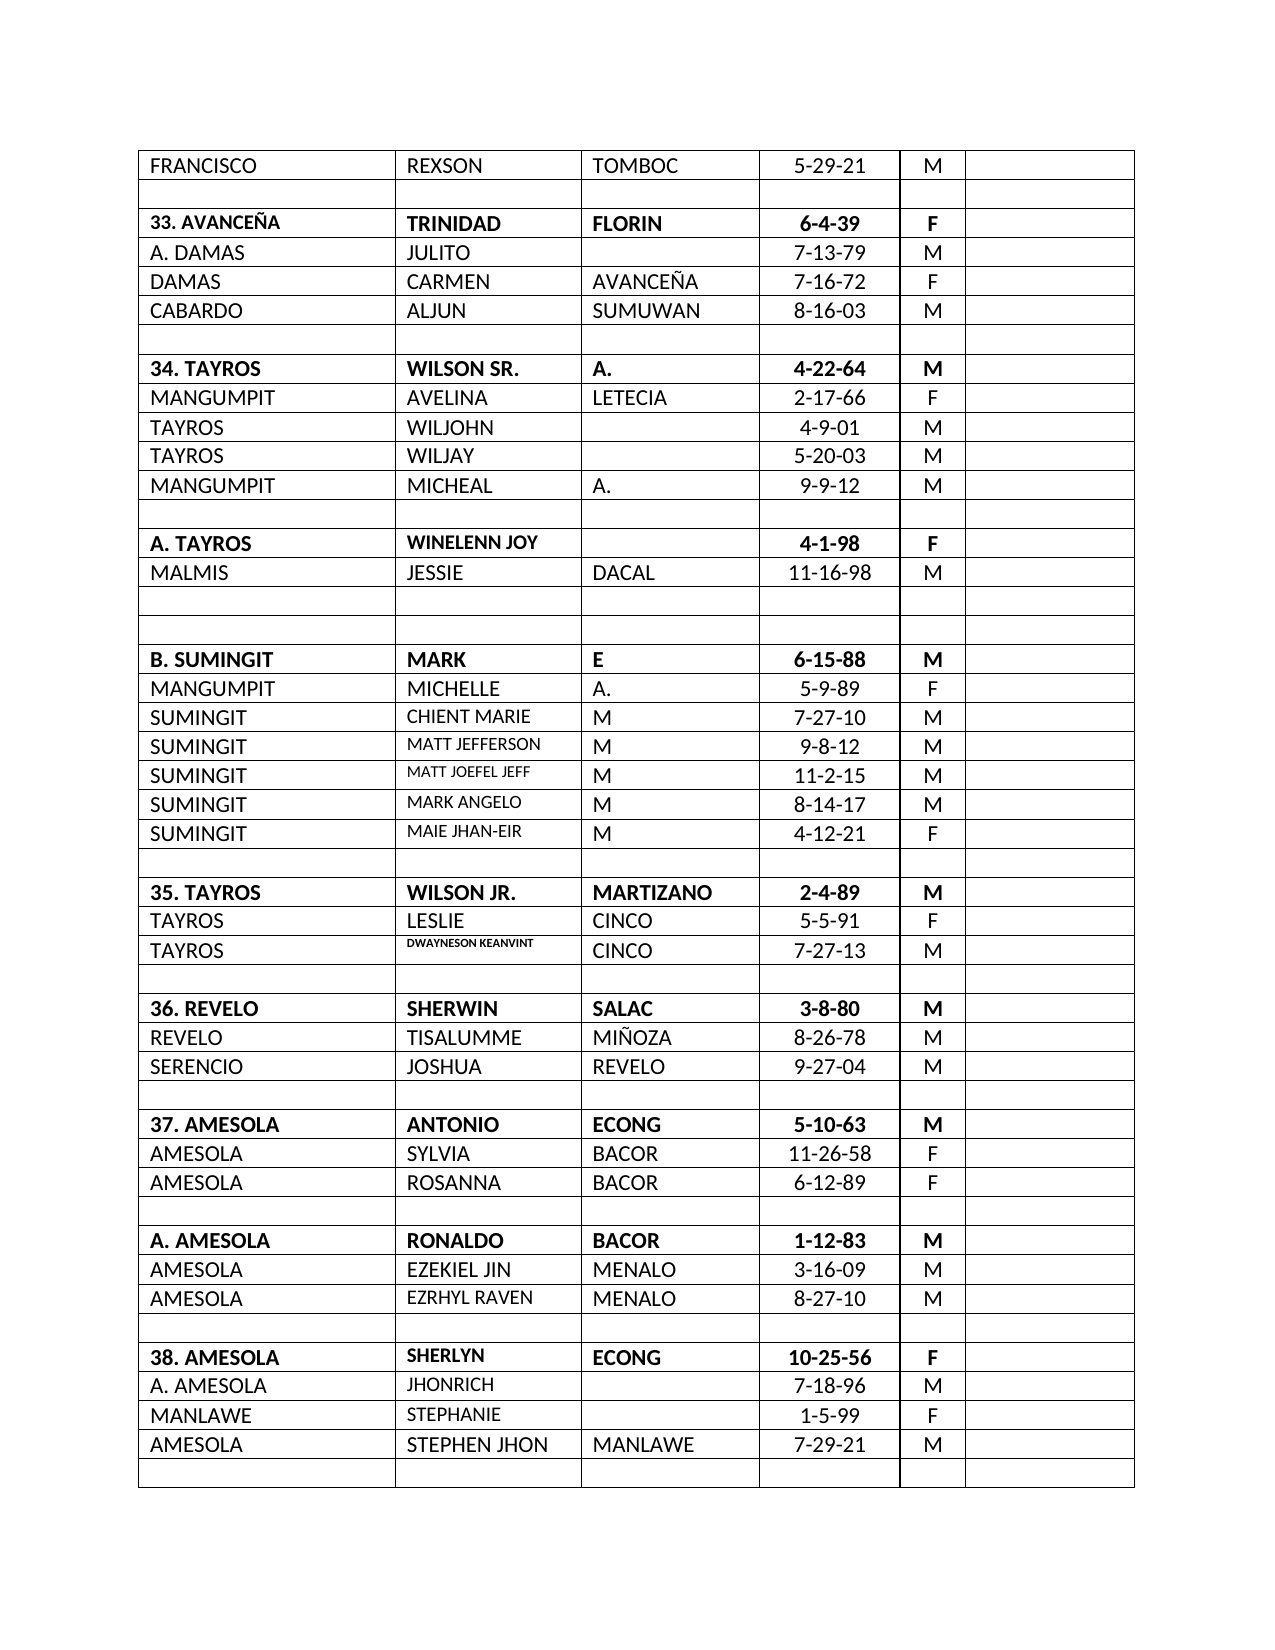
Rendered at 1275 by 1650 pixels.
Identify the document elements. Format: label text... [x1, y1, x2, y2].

table_cell WILSON SR. [396, 355, 581, 382]
table_cell ALJUN [396, 296, 581, 324]
table_cell F [901, 209, 965, 237]
table_cell [139, 965, 395, 993]
table_cell AMESOLA [139, 1285, 395, 1312]
table_cell [139, 1081, 395, 1109]
table_cell [966, 820, 1134, 847]
table_cell AVELINA [396, 384, 581, 412]
table_cell [139, 1314, 395, 1342]
table_cell [966, 1081, 1134, 1109]
table_cell [966, 849, 1134, 877]
table_cell A. DAMAS [139, 238, 395, 266]
table_cell [582, 1372, 759, 1400]
table_cell TAYROS [139, 907, 395, 935]
table_cell MALMIS [139, 558, 395, 586]
table_cell [582, 587, 759, 615]
table_cell [760, 965, 899, 993]
table_cell AMESOLA [139, 1139, 395, 1167]
table_cell [966, 645, 1134, 673]
table_cell [901, 1459, 965, 1487]
table_cell 8-16-03 [760, 296, 899, 324]
table_cell SUMUWAN [582, 296, 759, 324]
table_cell F [901, 907, 965, 935]
table_cell [139, 587, 395, 615]
table_cell F [901, 674, 965, 702]
table_cell [966, 151, 1134, 179]
table_cell [582, 238, 759, 266]
table_cell 6-12-89 [760, 1168, 899, 1196]
table_cell LESLIE [396, 907, 581, 935]
table_cell [760, 1459, 899, 1487]
table_cell [966, 529, 1134, 557]
table_cell JOSHUA [396, 1052, 581, 1080]
table_cell 4-9-01 [760, 413, 899, 441]
table_cell 8-14-17 [760, 790, 899, 818]
table_cell M [901, 732, 965, 760]
table_cell A. [582, 355, 759, 382]
table_cell SUMINGIT [139, 790, 395, 818]
table_cell F [901, 529, 965, 557]
table_cell M [901, 238, 965, 266]
table_cell [396, 849, 581, 877]
table_cell 7-16-72 [760, 267, 899, 295]
table_cell A. AMESOLA [139, 1372, 395, 1400]
table_cell 7-13-79 [760, 238, 899, 266]
table_cell [396, 1197, 581, 1225]
table_cell WILJOHN [396, 413, 581, 441]
table_cell [901, 965, 965, 993]
table_cell ECONG [582, 1343, 759, 1371]
table_cell [966, 413, 1134, 441]
table_cell 1-5-99 [760, 1401, 899, 1429]
table_cell M [901, 878, 965, 906]
table_cell [966, 1459, 1134, 1487]
table_cell [966, 790, 1134, 818]
table_cell F [901, 1168, 965, 1196]
table_cell 5-10-63 [760, 1110, 899, 1138]
table_cell 7-18-96 [760, 1372, 899, 1400]
table_cell MANLAWE [582, 1430, 759, 1458]
table_cell [966, 1197, 1134, 1225]
table_cell FLORIN [582, 209, 759, 237]
table_cell [966, 267, 1134, 295]
table_cell M [901, 1023, 965, 1051]
table_cell MIÑOZA [582, 1023, 759, 1051]
table_cell [901, 849, 965, 877]
table_cell [966, 1052, 1134, 1080]
table_cell [966, 471, 1134, 499]
table_cell A. AMESOLA [139, 1226, 395, 1254]
table_cell F [901, 1139, 965, 1167]
table_cell TOMBOC [582, 151, 759, 179]
table_cell 11-26-58 [760, 1139, 899, 1167]
table_cell [966, 761, 1134, 789]
table_cell MANGUMPIT [139, 674, 395, 702]
table_cell [966, 616, 1134, 644]
table_cell [582, 413, 759, 441]
table_cell [901, 616, 965, 644]
table_cell [966, 1226, 1134, 1254]
table_cell WILJAY [396, 442, 581, 470]
table_cell [901, 500, 965, 528]
table_cell [901, 1197, 965, 1225]
table_cell MARK [396, 645, 581, 673]
table_cell A. TAYROS [139, 529, 395, 557]
table_cell M [901, 413, 965, 441]
table_cell M [901, 761, 965, 789]
table_cell M [901, 1052, 965, 1080]
table_cell [966, 384, 1134, 412]
table_cell SUMINGIT [139, 703, 395, 731]
table_cell [582, 325, 759, 353]
table_cell [966, 907, 1134, 935]
table_cell CINCO [582, 907, 759, 935]
table_cell [396, 965, 581, 993]
table_cell F [901, 1401, 965, 1429]
table_cell 3-8-80 [760, 994, 899, 1022]
table_cell FRANCISCO [139, 151, 395, 179]
table_cell MANGUMPIT [139, 384, 395, 412]
table_cell [966, 878, 1134, 906]
table_cell [396, 1081, 581, 1109]
table_cell A. [582, 471, 759, 499]
table_cell WILSON JR. [396, 878, 581, 906]
table_cell [760, 1197, 899, 1225]
table_cell [396, 1314, 581, 1342]
table_cell [966, 1255, 1134, 1283]
table_cell CINCO [582, 936, 759, 964]
table_cell SHERWIN [396, 994, 581, 1022]
table_cell TRINIDAD [396, 209, 581, 237]
table_cell REVELO [139, 1023, 395, 1051]
table_cell [396, 616, 581, 644]
table_cell MARTIZANO [582, 878, 759, 906]
table_cell DAMAS [139, 267, 395, 295]
table_cell [582, 180, 759, 208]
table_cell BACOR [582, 1168, 759, 1196]
table_cell MICHEAL [396, 471, 581, 499]
table_cell 4-12-21 [760, 820, 899, 847]
table_cell 35. TAYROS [139, 878, 395, 906]
table_cell [966, 296, 1134, 324]
table_cell [966, 965, 1134, 993]
table_cell [966, 1430, 1134, 1458]
table_cell ANTONIO [396, 1110, 581, 1138]
table_cell B. SUMINGIT [139, 645, 395, 673]
table_cell [966, 442, 1134, 470]
table_cell 8-26-78 [760, 1023, 899, 1051]
table_cell 8-27-10 [760, 1285, 899, 1312]
table_cell [760, 849, 899, 877]
table_cell JESSIE [396, 558, 581, 586]
table_cell MANGUMPIT [139, 471, 395, 499]
table_cell AMESOLA [139, 1430, 395, 1458]
table_cell M [582, 761, 759, 789]
table_cell DACAL [582, 558, 759, 586]
table_cell 11-2-15 [760, 761, 899, 789]
table_cell [760, 1081, 899, 1109]
table_cell 34. TAYROS [139, 355, 395, 382]
table_cell [582, 849, 759, 877]
table_cell [760, 500, 899, 528]
table_cell [901, 587, 965, 615]
table_cell SUMINGIT [139, 820, 395, 847]
table_cell [139, 1197, 395, 1225]
table_cell 1-12-83 [760, 1226, 899, 1254]
table_cell [966, 558, 1134, 586]
table_cell RONALDO [396, 1226, 581, 1254]
table_cell M [582, 790, 759, 818]
table_cell 5-29-21 [760, 151, 899, 179]
table_cell 7-27-13 [760, 936, 899, 964]
table_cell M [901, 703, 965, 731]
table_cell EZRHYL RAVEN [396, 1285, 581, 1312]
table_cell [396, 180, 581, 208]
table_cell [966, 1314, 1134, 1342]
table_cell [582, 616, 759, 644]
table_cell [966, 1343, 1134, 1371]
table_cell [396, 500, 581, 528]
table_cell [901, 1314, 965, 1342]
table_cell SYLVIA [396, 1139, 581, 1167]
table_cell MICHELLE [396, 674, 581, 702]
table_cell M [901, 355, 965, 382]
table_cell TAYROS [139, 936, 395, 964]
table_cell 2-4-89 [760, 878, 899, 906]
table_cell SALAC [582, 994, 759, 1022]
table_cell CABARDO [139, 296, 395, 324]
table_cell 5-5-91 [760, 907, 899, 935]
table_cell [966, 209, 1134, 237]
table_cell F [901, 384, 965, 412]
table_cell [396, 587, 581, 615]
table_cell [582, 442, 759, 470]
table_cell M [901, 558, 965, 586]
table_cell M [582, 820, 759, 847]
table_cell [582, 1197, 759, 1225]
table_cell AMESOLA [139, 1255, 395, 1283]
table_cell [966, 1110, 1134, 1138]
table_cell SUMINGIT [139, 761, 395, 789]
table_cell [966, 994, 1134, 1022]
table_cell JULITO [396, 238, 581, 266]
table_cell [966, 355, 1134, 382]
table_cell MENALO [582, 1285, 759, 1312]
table_cell AVANCEÑA [582, 267, 759, 295]
table_cell [966, 732, 1134, 760]
table_cell [966, 500, 1134, 528]
table_cell [966, 1168, 1134, 1196]
table_cell TAYROS [139, 413, 395, 441]
table_cell 5-20-03 [760, 442, 899, 470]
table_cell [582, 1314, 759, 1342]
table_cell [760, 587, 899, 615]
table_cell 9-8-12 [760, 732, 899, 760]
table_cell [582, 1401, 759, 1429]
table_cell [966, 238, 1134, 266]
table_cell AMESOLA [139, 1168, 395, 1196]
table_cell MANLAWE [139, 1401, 395, 1429]
table_cell [582, 1081, 759, 1109]
table_cell TISALUMME [396, 1023, 581, 1051]
table_cell 7-27-10 [760, 703, 899, 731]
table_cell [396, 325, 581, 353]
table_cell [966, 1285, 1134, 1312]
table_cell 11-16-98 [760, 558, 899, 586]
table_cell M [901, 1226, 965, 1254]
table_cell [966, 1372, 1134, 1400]
table_cell M [582, 703, 759, 731]
table_cell CHIENT MARIE [396, 703, 581, 731]
table_cell [966, 1023, 1134, 1051]
table_cell ECONG [582, 1110, 759, 1138]
table_cell [139, 180, 395, 208]
table_cell [582, 529, 759, 557]
table_cell M [901, 1372, 965, 1400]
table_cell M [582, 732, 759, 760]
table_cell [139, 1459, 395, 1487]
table_cell SERENCIO [139, 1052, 395, 1080]
table_cell TAYROS [139, 442, 395, 470]
table_cell 33. AVANCEÑA [139, 209, 395, 237]
table_cell SUMINGIT [139, 732, 395, 760]
table_cell M [901, 151, 965, 179]
table_cell M [901, 1285, 965, 1312]
table_cell 5-9-89 [760, 674, 899, 702]
table_cell MENALO [582, 1255, 759, 1283]
table_cell M [901, 645, 965, 673]
table_cell [396, 1459, 581, 1487]
table_cell [582, 1459, 759, 1487]
table_cell [760, 180, 899, 208]
table_cell [966, 1401, 1134, 1429]
table_cell [760, 1314, 899, 1342]
table_cell [966, 674, 1134, 702]
table_cell [966, 1139, 1134, 1167]
table_cell E [582, 645, 759, 673]
table_cell REXSON [396, 151, 581, 179]
table_cell [901, 180, 965, 208]
table_cell [139, 849, 395, 877]
table_cell [966, 587, 1134, 615]
table_cell 36. REVELO [139, 994, 395, 1022]
table_cell [901, 1081, 965, 1109]
table_cell BACOR [582, 1226, 759, 1254]
table_cell LETECIA [582, 384, 759, 412]
table_cell [139, 500, 395, 528]
table_cell 10-25-56 [760, 1343, 899, 1371]
table_cell REVELO [582, 1052, 759, 1080]
table_cell F [901, 1343, 965, 1371]
table_cell 6-15-88 [760, 645, 899, 673]
table_cell STEPHEN JHON [396, 1430, 581, 1458]
table_cell CARMEN [396, 267, 581, 295]
table_cell MAIE JHAN-EIR [396, 820, 581, 847]
table_cell [966, 703, 1134, 731]
table_cell 9-27-04 [760, 1052, 899, 1080]
table_cell 2-17-66 [760, 384, 899, 412]
table_cell JHONRICH [396, 1372, 581, 1400]
table_cell [139, 616, 395, 644]
table_cell [901, 325, 965, 353]
table_cell A. [582, 674, 759, 702]
table_cell 7-29-21 [760, 1430, 899, 1458]
table_cell [139, 325, 395, 353]
table_cell [760, 616, 899, 644]
table_cell F [901, 820, 965, 847]
table_cell M [901, 1110, 965, 1138]
table_cell M [901, 1430, 965, 1458]
table_cell M [901, 936, 965, 964]
table_cell [966, 180, 1134, 208]
table_cell M [901, 1255, 965, 1283]
table_cell [582, 500, 759, 528]
table_cell MARK ANGELO [396, 790, 581, 818]
table_cell BACOR [582, 1139, 759, 1167]
table_cell 37. AMESOLA [139, 1110, 395, 1138]
table_cell 9-9-12 [760, 471, 899, 499]
table_cell 4-1-98 [760, 529, 899, 557]
table_cell M [901, 471, 965, 499]
table_cell M [901, 296, 965, 324]
table_cell MATT JOEFEL JEFF [396, 761, 581, 789]
table_cell STEPHANIE [396, 1401, 581, 1429]
table_cell 6-4-39 [760, 209, 899, 237]
table_cell M [901, 790, 965, 818]
table_cell M [901, 442, 965, 470]
table_cell SHERLYN [396, 1343, 581, 1371]
table_cell 38. AMESOLA [139, 1343, 395, 1371]
table_cell F [901, 267, 965, 295]
table_cell [760, 325, 899, 353]
table_cell EZEKIEL JIN [396, 1255, 581, 1283]
table_cell [966, 936, 1134, 964]
table_cell 4-22-64 [760, 355, 899, 382]
table_cell 3-16-09 [760, 1255, 899, 1283]
table_cell [582, 965, 759, 993]
table_cell WINELENN JOY [396, 529, 581, 557]
table_cell M [901, 994, 965, 1022]
table_cell ROSANNA [396, 1168, 581, 1196]
table_cell MATT JEFFERSON [396, 732, 581, 760]
table_cell [966, 325, 1134, 353]
table_cell DWAYNESON KEANVINT [396, 936, 581, 964]
